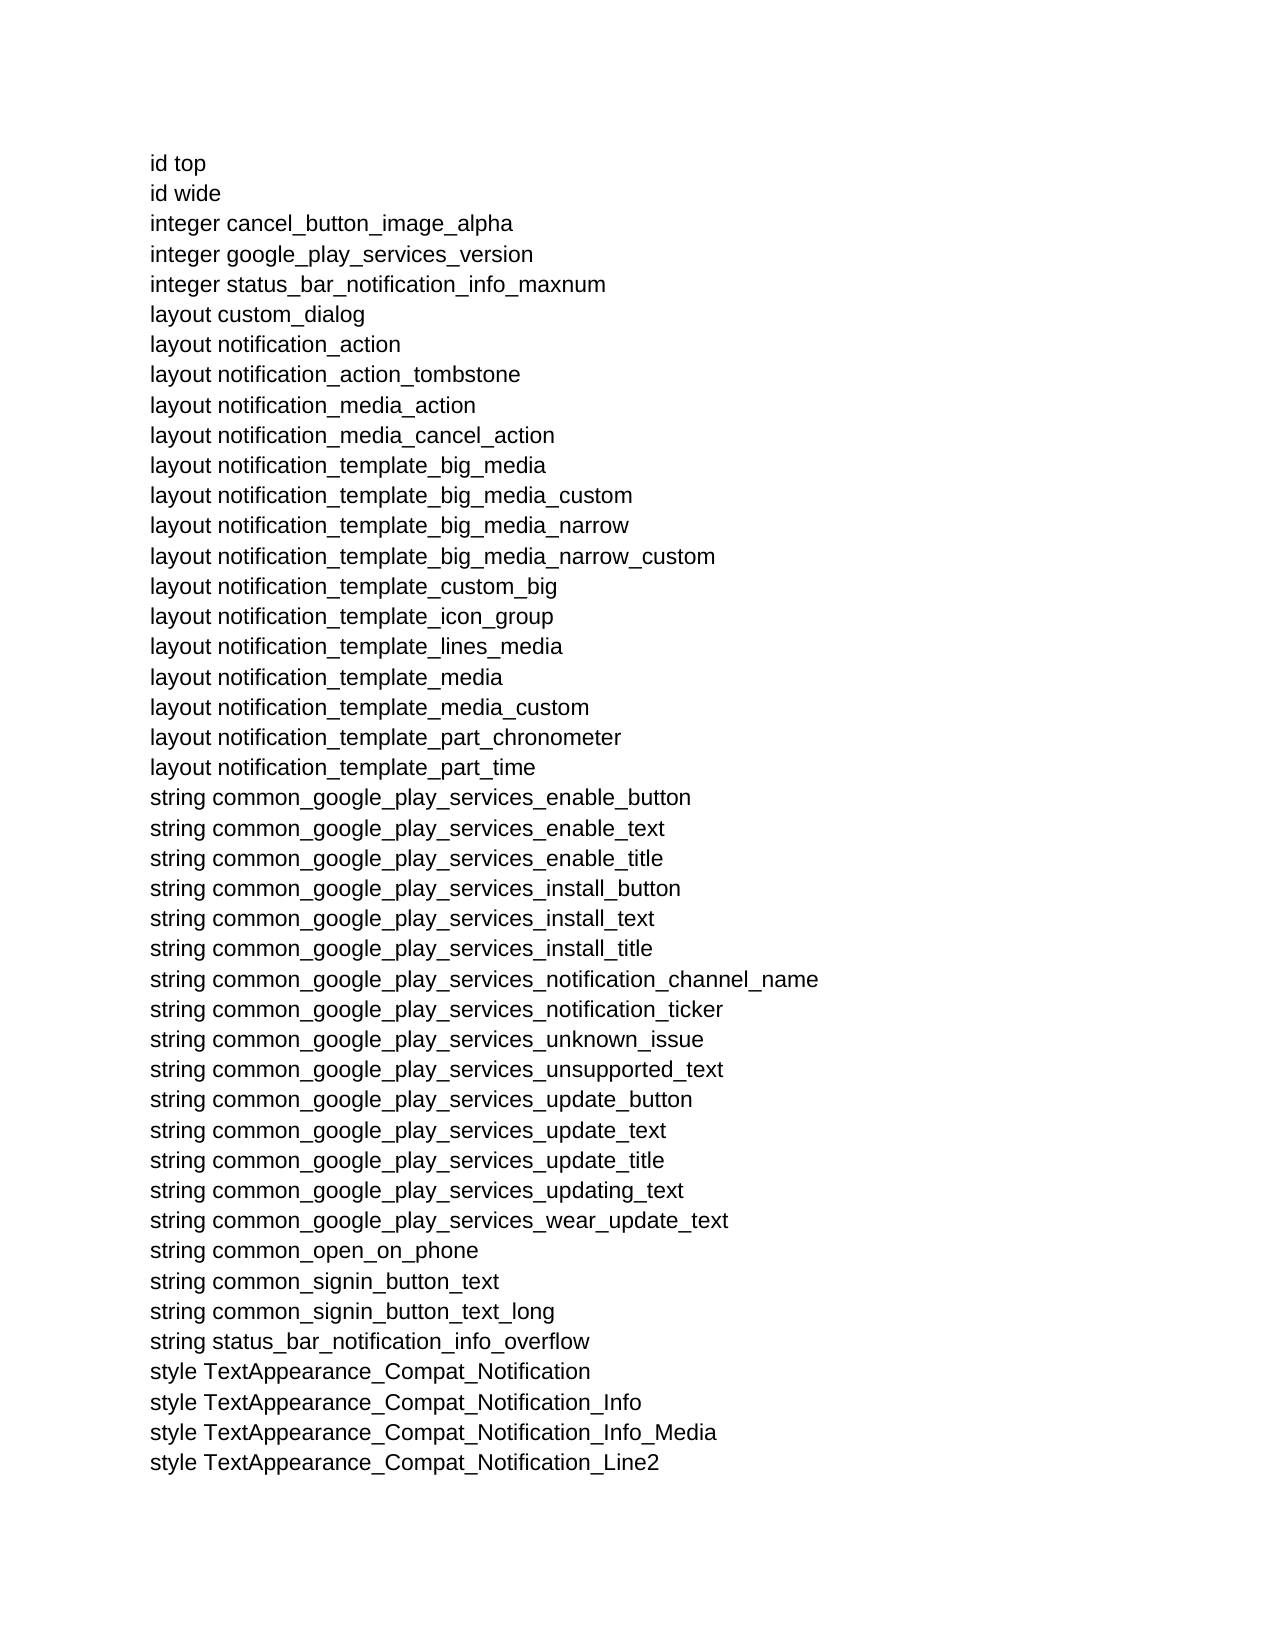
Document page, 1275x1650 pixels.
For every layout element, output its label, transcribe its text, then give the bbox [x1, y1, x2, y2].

text id top [150, 150, 1125, 176]
text layout notification_template_custom_big [150, 573, 1125, 599]
text string common_signin_button_text [150, 1268, 1125, 1294]
text id wide [150, 180, 1125, 207]
text string common_open_on_phone [150, 1237, 1125, 1264]
text integer status_bar_notification_info_maxnum [150, 271, 1125, 297]
text layout notification_template_big_media_narrow [150, 512, 1125, 539]
text string common_google_play_services_unknown_issue [150, 1026, 1125, 1052]
text layout notification_template_big_media_custom [150, 482, 1125, 509]
text style TextAppearance_Compat_Notification_Info [150, 1388, 1125, 1415]
text layout notification_template_big_media_narrow_custom [150, 543, 1125, 569]
text style TextAppearance_Compat_Notification_Info_Media [150, 1419, 1125, 1445]
text string common_google_play_services_updating_text [150, 1177, 1125, 1203]
text layout notification_template_lines_media [150, 633, 1125, 660]
text style TextAppearance_Compat_Notification [150, 1358, 1125, 1385]
text layout notification_media_cancel_action [150, 422, 1125, 448]
text layout notification_action_tombstone [150, 361, 1125, 388]
text layout notification_template_big_media [150, 452, 1125, 478]
text layout notification_template_part_chronometer [150, 724, 1125, 750]
text string common_google_play_services_enable_button [150, 784, 1125, 811]
text string common_google_play_services_install_text [150, 905, 1125, 932]
text string common_google_play_services_wear_update_text [150, 1207, 1125, 1234]
text layout notification_media_action [150, 392, 1125, 418]
text string common_google_play_services_update_button [150, 1086, 1125, 1113]
text string common_google_play_services_enable_title [150, 845, 1125, 871]
text layout notification_template_part_time [150, 754, 1125, 781]
text string common_google_play_services_update_text [150, 1117, 1125, 1143]
text style TextAppearance_Compat_Notification_Line2 [150, 1449, 1125, 1475]
text string common_google_play_services_notification_ticker [150, 996, 1125, 1022]
text layout notification_template_icon_group [150, 603, 1125, 629]
text string common_google_play_services_update_title [150, 1147, 1125, 1173]
text string common_google_play_services_unsupported_text [150, 1056, 1125, 1083]
text layout notification_template_media_custom [150, 694, 1125, 720]
text string status_bar_notification_info_overflow [150, 1328, 1125, 1354]
text string common_google_play_services_install_title [150, 935, 1125, 962]
text layout notification_action [150, 331, 1125, 358]
text string common_google_play_services_install_button [150, 875, 1125, 901]
text layout notification_template_media [150, 663, 1125, 690]
text integer cancel_button_image_alpha [150, 210, 1125, 237]
text layout custom_dialog [150, 301, 1125, 327]
text string common_google_play_services_enable_text [150, 814, 1125, 841]
text string common_signin_button_text_long [150, 1298, 1125, 1324]
text integer google_play_services_version [150, 241, 1125, 267]
text string common_google_play_services_notification_channel_name [150, 966, 1125, 992]
